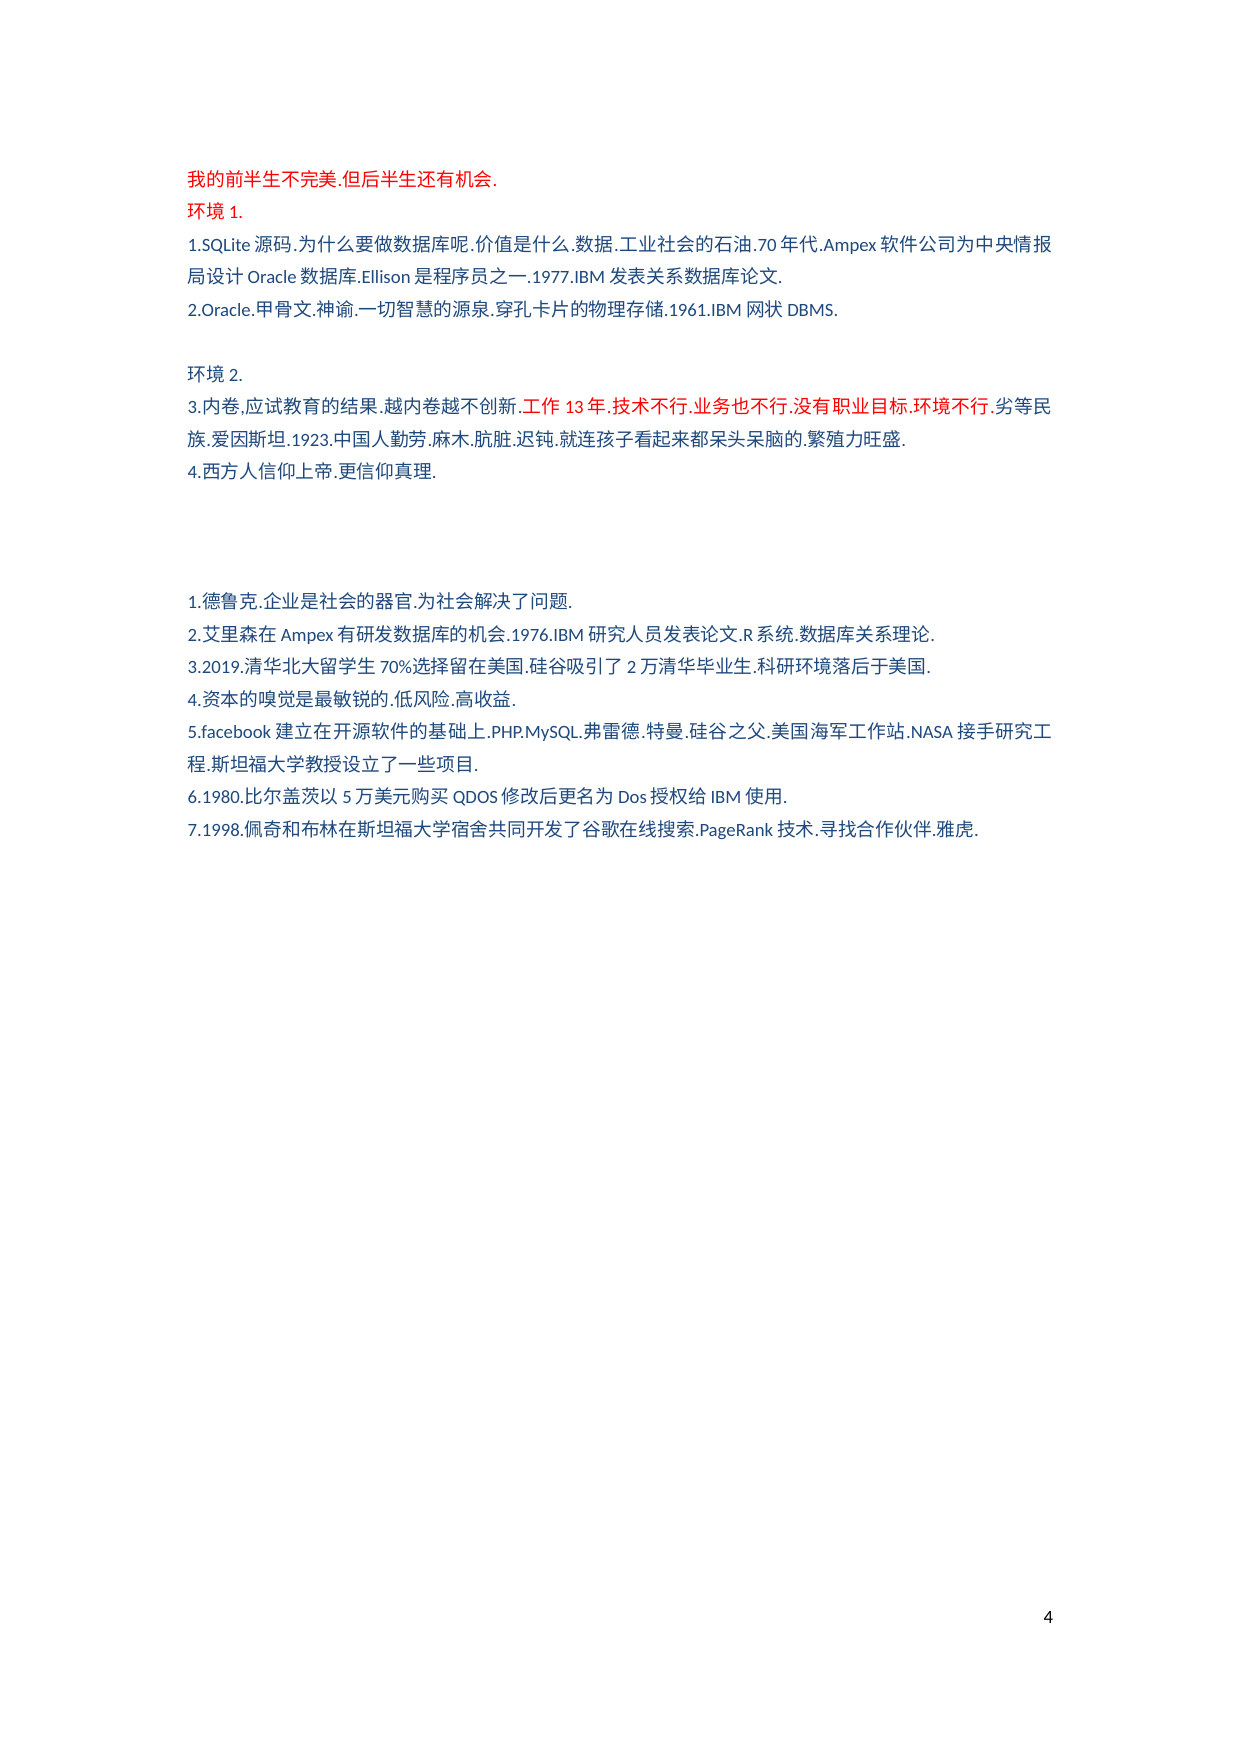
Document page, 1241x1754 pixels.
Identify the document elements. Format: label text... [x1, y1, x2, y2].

text 我的前半生不完美.但后半生还有机会. [187, 162, 1053, 194]
text 3.2019.清华北大留学生70%选择留在美国.硅谷吸引了2万清华毕业生.科研环境落后于美国. [187, 649, 1053, 682]
text 5.facebook建立在开源软件的基础上.PHP.MySQL.弗雷德.特曼.硅谷之父.美国海军工作站.NASA接手研究工程.斯坦福大学教授设立了一些项目. [187, 714, 1053, 779]
text 1.SQLite源码.为什么要做数据库呢.价值是什么.数据.工业社会的石油.70年代.Ampex软件公司为中央情报局设计Oracle数据库.Ellison是程序员之一.1977.IBM发表关系数据库论文. [187, 227, 1053, 292]
text 3.内卷,应试教育的结果.越内卷越不创新.工作13年.技术不行.业务也不行.没有职业目标.环境不行.劣等民族.爱因斯坦.1923.中国人勤劳.麻木.肮脏.迟钝.就连孩子看起来都呆头呆脑的.繁殖力旺盛. [187, 389, 1053, 454]
text 环境1. [187, 194, 1053, 227]
text 2.Oracle.甲骨文.神谕.一切智慧的源泉.穿孔卡片的物理存储.1961.IBM网状DBMS. [187, 292, 1053, 324]
text 1.德鲁克.企业是社会的器官.为社会解决了问题. [187, 584, 1053, 617]
text 环境2. [187, 357, 1053, 389]
text 4.资本的嗅觉是最敏锐的.低风险.高收益. [187, 682, 1053, 714]
text 4.西方人信仰上帝.更信仰真理. [187, 454, 1053, 487]
text 2.艾里森在Ampex有研发数据库的机会.1976.IBM研究人员发表论文.R系统.数据库关系理论. [187, 617, 1053, 649]
text 6.1980.比尔盖茨以5万美元购买QDOS修改后更名为Dos授权给IBM使用. [187, 779, 1053, 812]
text 7.1998.佩奇和布林在斯坦福大学宿舍共同开发了谷歌在线搜索.PageRank技术.寻找合作伙伴.雅虎. [187, 812, 1053, 844]
